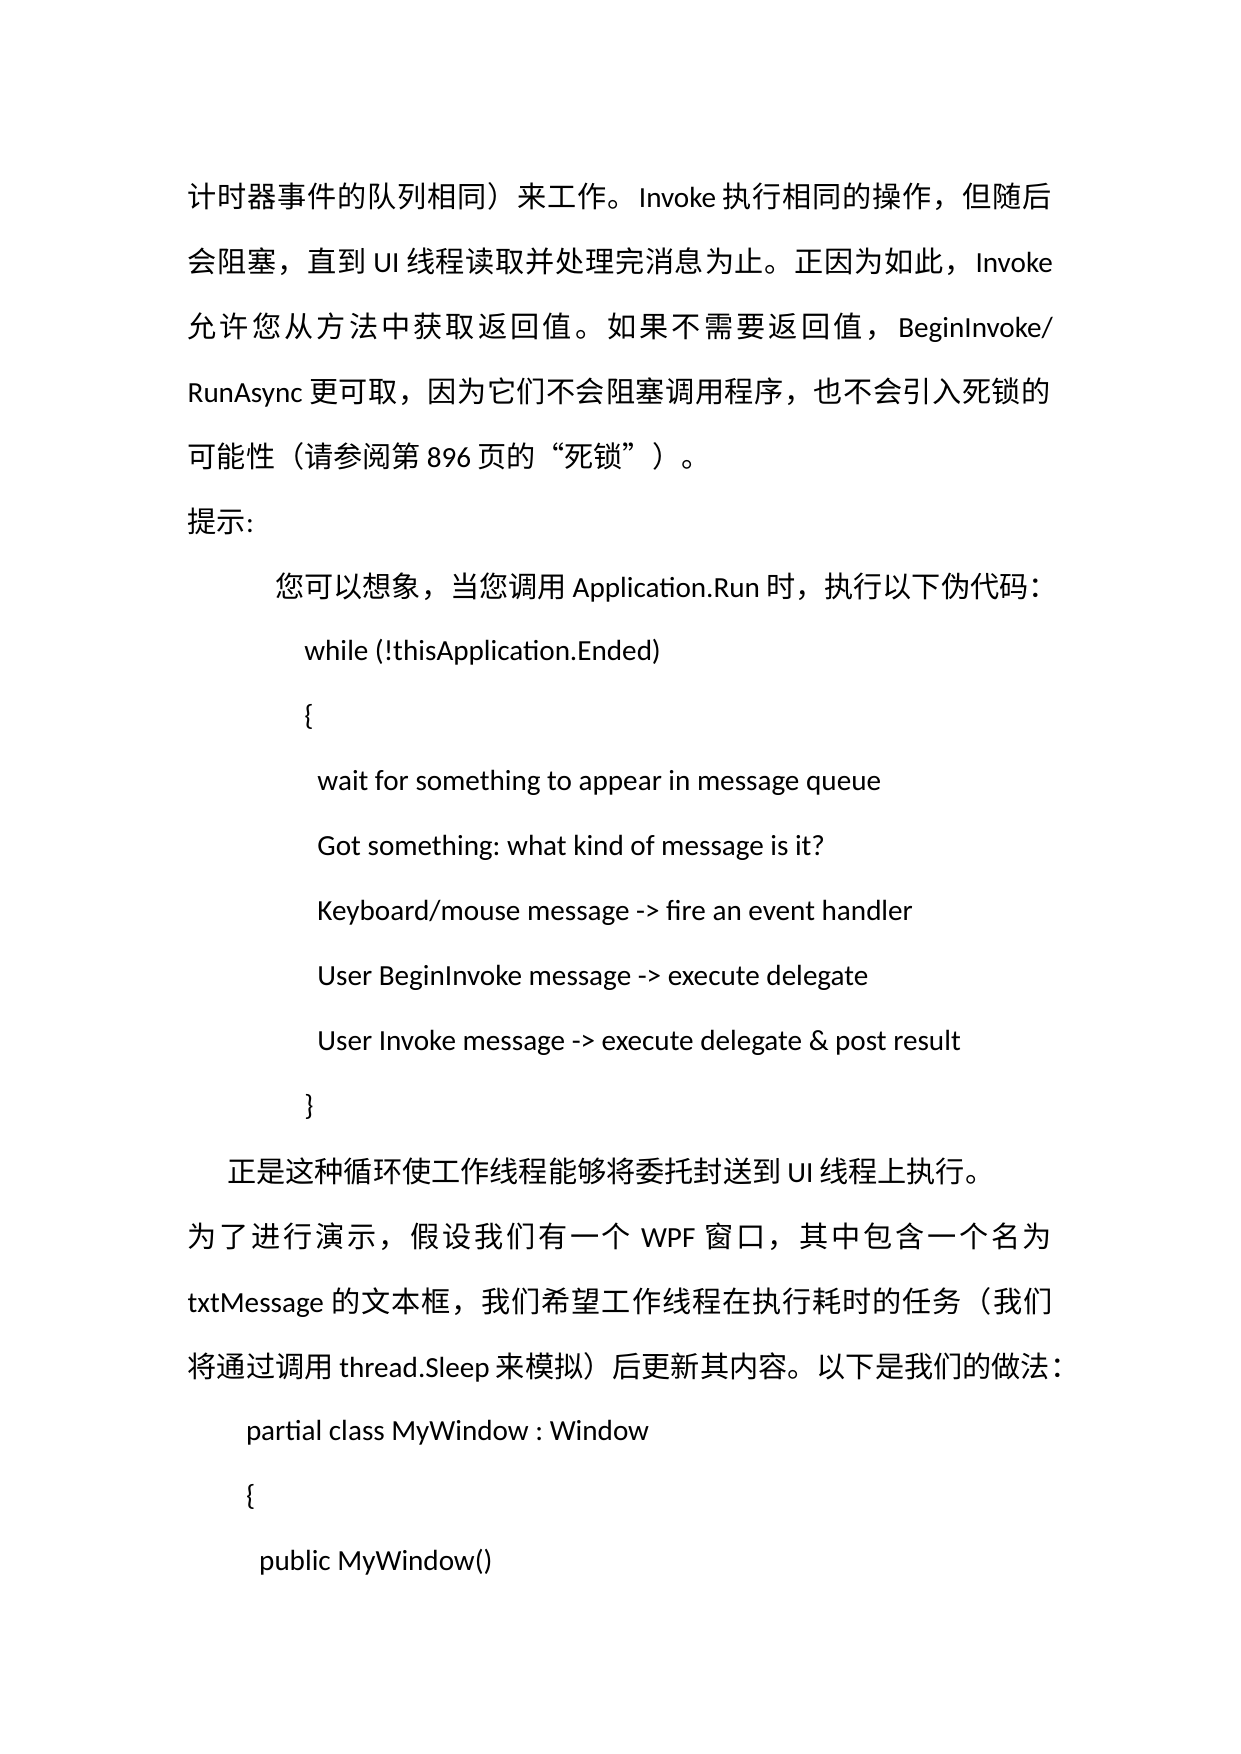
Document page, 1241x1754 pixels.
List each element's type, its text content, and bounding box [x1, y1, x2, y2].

text 您可以想象，当您调用Application.Run时，执行以下伪代码： [275, 552, 1053, 617]
text wait for something to appear in message queue [304, 747, 1053, 812]
text Got something: what kind of message is it? [304, 812, 1053, 877]
text } [304, 1072, 1053, 1137]
text public MyWindow() [246, 1527, 1053, 1592]
text User Invoke message -> execute delegate & post result [304, 1007, 1053, 1072]
text partial class MyWindow : Window [246, 1397, 1053, 1462]
text while (!thisApplication.Ended) [304, 617, 1053, 682]
text 提示: [187, 487, 1053, 552]
text 为了进行演示，假设我们有一个WPF窗口，其中包含一个名为txtMessage的文本框，我们希望工作线程在执行耗时的任务（我们将通过调用thread.Sleep来模拟）后更新其内容。以下是我们的做法： [187, 1202, 1053, 1397]
text { [246, 1462, 1053, 1527]
text User BeginInvoke message -> execute delegate [304, 942, 1053, 1007]
text 正是这种循环使工作线程能够将委托封送到UI线程上执行。 [187, 1137, 1053, 1202]
text { [304, 682, 1053, 747]
text Keyboard/mouse message -> fire an event handler [304, 877, 1053, 942]
